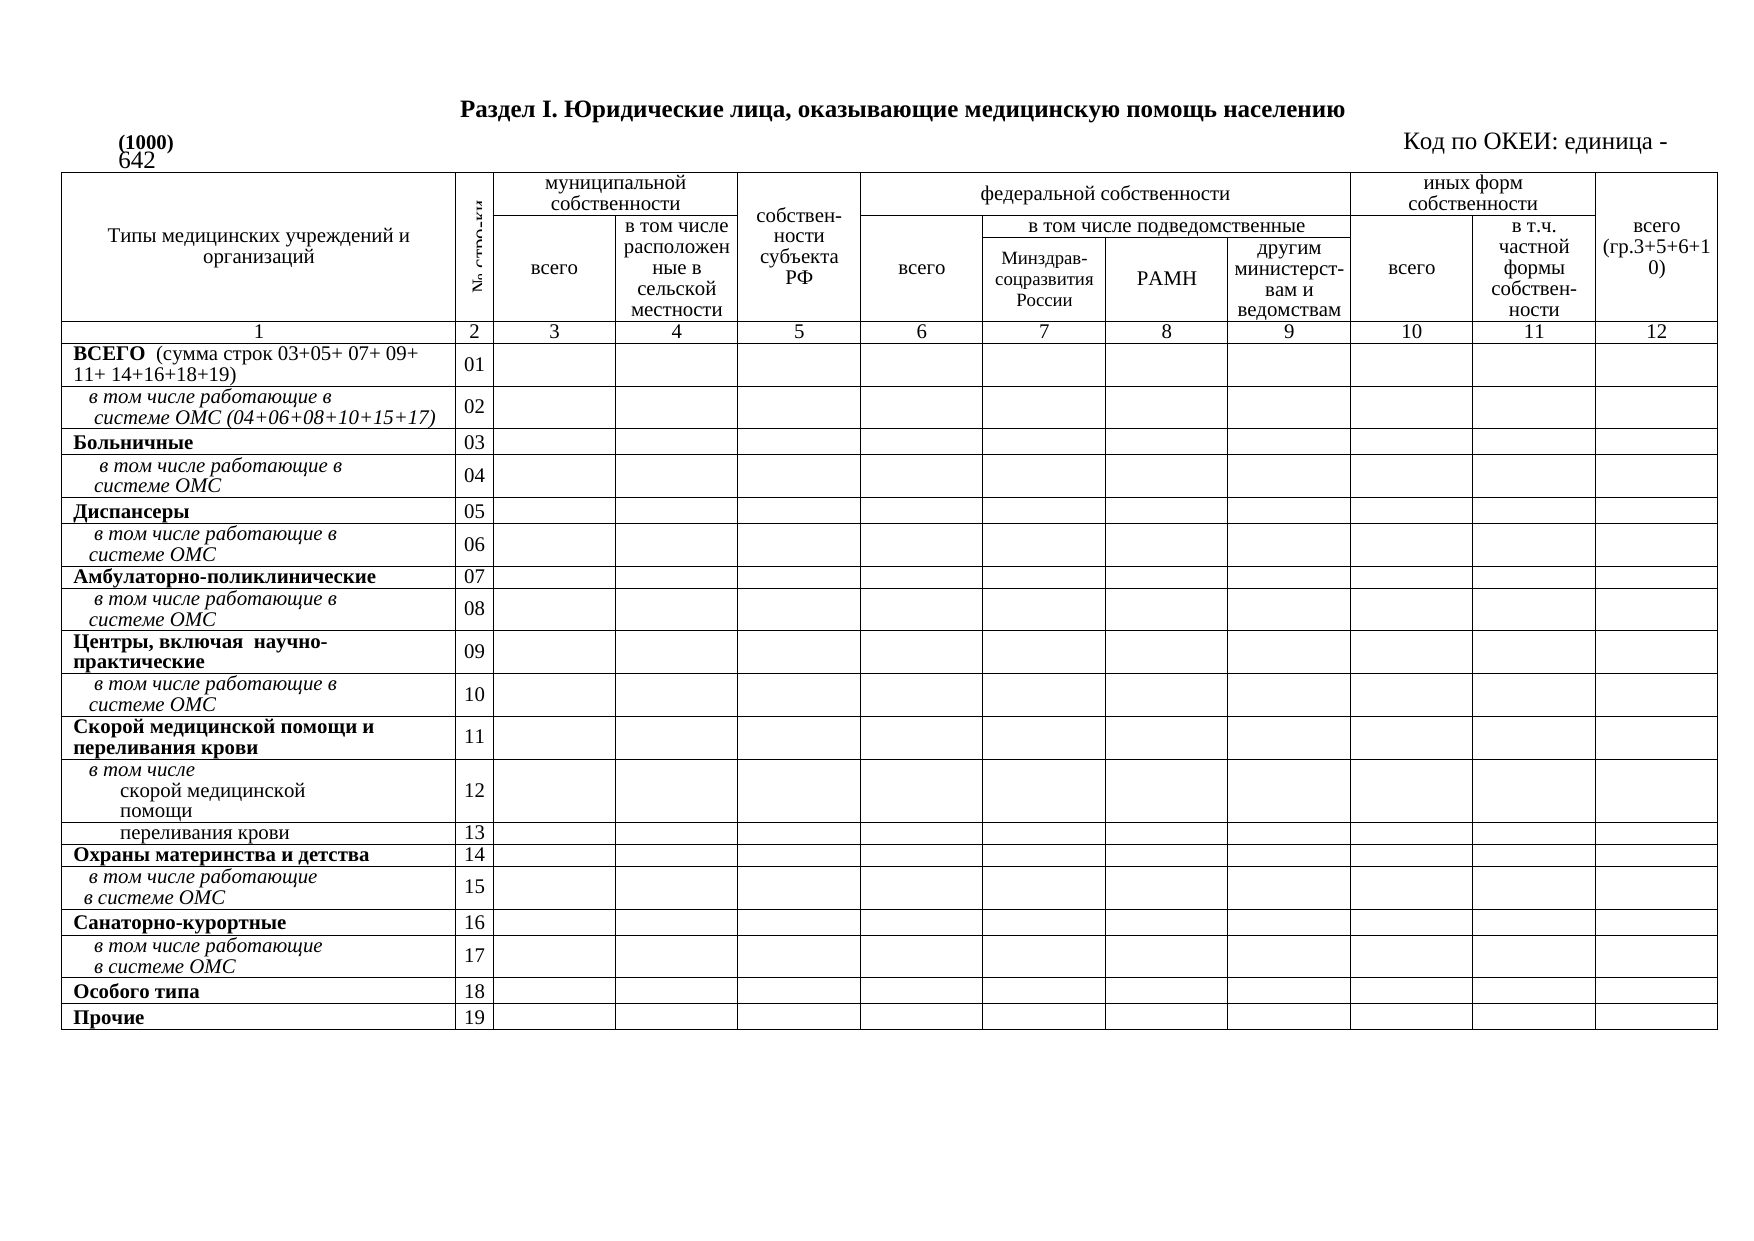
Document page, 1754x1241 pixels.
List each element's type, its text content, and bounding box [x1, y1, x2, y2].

table_cell 14 [456, 845, 492, 866]
table_header № стро-ки [456, 173, 492, 321]
table_cell Диспансеры [62, 498, 455, 523]
table_cell [493, 631, 615, 673]
table_cell [861, 717, 982, 758]
table_cell 3 [493, 322, 615, 343]
table_cell 03 [456, 429, 492, 454]
table_cell [1351, 910, 1472, 934]
table_cell 09 [456, 631, 492, 673]
table_cell в том числе скорой медицинской помощи [62, 760, 455, 822]
table_cell [1596, 498, 1717, 523]
table_cell [493, 978, 615, 1003]
table_cell [493, 455, 615, 497]
table_cell 17 [456, 936, 492, 977]
table_cell [1351, 823, 1472, 844]
table_cell [738, 717, 860, 758]
table_cell [1351, 524, 1472, 566]
table_cell [1351, 717, 1472, 758]
table_cell 02 [456, 387, 492, 428]
table_cell [1228, 978, 1350, 1003]
table_cell [1106, 498, 1227, 523]
table_cell [738, 387, 860, 428]
table_cell [1228, 524, 1350, 566]
table_cell всего [861, 216, 982, 321]
table_cell [1596, 910, 1717, 934]
table_cell [861, 631, 982, 673]
table_cell [616, 823, 737, 844]
table_cell 15 [456, 867, 492, 908]
table_cell [493, 674, 615, 716]
table_cell [1228, 845, 1350, 866]
table_cell [616, 524, 737, 566]
table_cell [616, 589, 737, 630]
table_cell [983, 978, 1105, 1003]
table_cell 19 [456, 1004, 492, 1029]
table_cell [738, 674, 860, 716]
text (1000) Код по ОКЕИ: единица - 642 [118, 134, 1687, 172]
table_cell [1473, 429, 1595, 454]
table_cell [1228, 1004, 1350, 1029]
table_cell [1596, 589, 1717, 630]
table_cell [493, 344, 615, 386]
table_cell [1106, 387, 1227, 428]
table_cell [1228, 674, 1350, 716]
table_cell [983, 387, 1105, 428]
table_cell [861, 524, 982, 566]
table_cell [738, 498, 860, 523]
table_cell [1228, 429, 1350, 454]
table_cell [861, 867, 982, 908]
table_cell [493, 387, 615, 428]
table_cell [983, 631, 1105, 673]
table_cell [1351, 760, 1472, 822]
table_cell [1596, 455, 1717, 497]
table_cell 12 [1596, 322, 1717, 343]
table_cell [1473, 910, 1595, 934]
table_cell [616, 674, 737, 716]
table_cell [738, 631, 860, 673]
table_cell [861, 760, 982, 822]
table_cell [983, 589, 1105, 630]
table_cell 10 [456, 674, 492, 716]
table_cell Особого типа [62, 978, 455, 1003]
table_cell [1106, 1004, 1227, 1029]
table_cell в том числе работающие в системе ОМС [62, 867, 455, 908]
table_cell [1351, 498, 1472, 523]
table_cell [1596, 845, 1717, 866]
table_cell [861, 429, 982, 454]
table_cell ВСЕГО (сумма строк 03+05+ 07+ 09+ 11+ 14+16+18+19) [62, 344, 455, 386]
table_cell 18 [456, 978, 492, 1003]
table_cell [493, 498, 615, 523]
table_cell [983, 717, 1105, 758]
table_cell [738, 1004, 860, 1029]
table_cell в том числе работающие в системе ОМС [62, 674, 455, 716]
table_cell 1 [62, 322, 455, 343]
table_cell [861, 567, 982, 588]
table_cell [738, 910, 860, 934]
table_cell [861, 978, 982, 1003]
table_cell [738, 589, 860, 630]
table_cell [616, 429, 737, 454]
table_cell [1351, 674, 1472, 716]
table_cell [1228, 344, 1350, 386]
table_cell [1596, 1004, 1717, 1029]
table_cell [1596, 823, 1717, 844]
table_cell Амбулаторно-поликлинические [62, 567, 455, 588]
table_cell [1351, 387, 1472, 428]
table_cell в том числе расположенные в сельской местности [616, 216, 737, 321]
table_cell [1351, 867, 1472, 908]
table_cell [861, 455, 982, 497]
table_cell [1473, 631, 1595, 673]
table_header всего (гр.3+5+6+10) [1596, 173, 1717, 321]
table_cell [738, 455, 860, 497]
table_cell [861, 936, 982, 977]
table_cell 8 [1106, 322, 1227, 343]
table_cell [493, 717, 615, 758]
table_cell [861, 674, 982, 716]
table_cell РАМН [1106, 238, 1227, 321]
table_cell [616, 910, 737, 934]
table_cell [1106, 978, 1227, 1003]
table_cell в том числе подведомственные [983, 216, 1350, 237]
table_cell [1106, 344, 1227, 386]
table_cell 9 [1228, 322, 1350, 343]
table_header федеральной собственности [861, 173, 1350, 215]
table_cell [616, 717, 737, 758]
table_cell [1596, 567, 1717, 588]
table_cell [983, 760, 1105, 822]
table_cell [493, 823, 615, 844]
table_cell 07 [456, 567, 492, 588]
table_cell [1106, 674, 1227, 716]
table_cell [1106, 867, 1227, 908]
table_header иных форм собственности [1351, 173, 1595, 215]
table_cell Больничные [62, 429, 455, 454]
table_cell [1106, 910, 1227, 934]
table_cell [1106, 823, 1227, 844]
table_cell [983, 936, 1105, 977]
table_cell переливания крови [62, 823, 455, 844]
table_cell в том числе работающие в системе ОМС [62, 936, 455, 977]
table_cell в том числе работающие в системе ОМС [62, 524, 455, 566]
table_cell [1473, 455, 1595, 497]
table_cell [1106, 845, 1227, 866]
table_cell Скорой медицинской помощи и переливания крови [62, 717, 455, 758]
table_cell [616, 845, 737, 866]
table_cell [1473, 978, 1595, 1003]
table_cell [1106, 429, 1227, 454]
table_cell [983, 823, 1105, 844]
table_cell [1473, 344, 1595, 386]
table_cell [983, 674, 1105, 716]
table_cell [616, 455, 737, 497]
table_cell [1228, 498, 1350, 523]
table_cell [1106, 717, 1227, 758]
table_cell [1596, 760, 1717, 822]
table_cell в т.ч. частной формы собствен-ности [1473, 216, 1595, 321]
table_cell [616, 936, 737, 977]
table_cell 6 [861, 322, 982, 343]
table_cell [983, 344, 1105, 386]
table_cell [1106, 589, 1227, 630]
table_cell [1473, 845, 1595, 866]
table_cell [1106, 936, 1227, 977]
table_cell [616, 567, 737, 588]
table_cell всего [493, 216, 615, 321]
table_cell [1473, 717, 1595, 758]
table_cell [1596, 631, 1717, 673]
table_cell [493, 845, 615, 866]
table_cell [861, 344, 982, 386]
table_cell [1351, 631, 1472, 673]
table_cell [983, 498, 1105, 523]
table_cell [983, 455, 1105, 497]
table_cell Санаторно-курортные [62, 910, 455, 934]
table_cell [1228, 455, 1350, 497]
table_cell [983, 867, 1105, 908]
table_cell 12 [456, 760, 492, 822]
table_cell [1596, 936, 1717, 977]
table_cell [738, 524, 860, 566]
table_cell 5 [738, 322, 860, 343]
table_cell [616, 867, 737, 908]
table_cell 05 [456, 498, 492, 523]
table_cell [616, 1004, 737, 1029]
table_cell [1596, 867, 1717, 908]
table_cell Минздрав-соцразвития России [983, 238, 1105, 321]
table_cell [983, 429, 1105, 454]
table_cell [493, 936, 615, 977]
table_cell [738, 978, 860, 1003]
table_cell 10 [1351, 322, 1472, 343]
table_cell [616, 631, 737, 673]
table_cell [1228, 823, 1350, 844]
table_cell [983, 910, 1105, 934]
table_cell всего [1351, 216, 1472, 321]
table_cell [738, 936, 860, 977]
table_cell [1106, 567, 1227, 588]
table_cell [738, 567, 860, 588]
table_cell [1351, 936, 1472, 977]
table_cell 11 [1473, 322, 1595, 343]
table_cell [1473, 589, 1595, 630]
table_cell [1473, 524, 1595, 566]
table_cell [861, 823, 982, 844]
table_cell [616, 978, 737, 1003]
table_cell [1596, 674, 1717, 716]
table_cell в том числе работающие в системе ОМС [62, 589, 455, 630]
table_cell [1351, 978, 1472, 1003]
table_cell [1473, 567, 1595, 588]
table_cell [861, 589, 982, 630]
table_cell [983, 845, 1105, 866]
table_cell [493, 589, 615, 630]
table_cell [983, 524, 1105, 566]
table_cell [1228, 567, 1350, 588]
table_cell [1596, 717, 1717, 758]
table_cell [1228, 936, 1350, 977]
table_cell [861, 498, 982, 523]
table_cell [616, 760, 737, 822]
table_cell [861, 845, 982, 866]
table_cell [1473, 760, 1595, 822]
table_cell [1473, 867, 1595, 908]
table_cell [1351, 429, 1472, 454]
table_cell [1351, 589, 1472, 630]
table_cell 08 [456, 589, 492, 630]
table_cell [1351, 567, 1472, 588]
table_cell [1106, 760, 1227, 822]
table_cell [1228, 387, 1350, 428]
table_cell 2 [456, 322, 492, 343]
table_cell [738, 760, 860, 822]
table_cell [1596, 429, 1717, 454]
table_cell [1228, 589, 1350, 630]
table_cell [1228, 760, 1350, 822]
table_cell Центры, включая научно-практические [62, 631, 455, 673]
table_header собствен-ности субъекта РФ [738, 173, 860, 321]
table_cell 11 [456, 717, 492, 758]
table_cell 01 [456, 344, 492, 386]
table_cell в том числе работающие в системе ОМС (04+06+08+10+15+17) [62, 387, 455, 428]
table_cell 06 [456, 524, 492, 566]
table_cell другим министерст-вам и ведомствам [1228, 238, 1350, 321]
table_cell [1473, 674, 1595, 716]
table_cell [1228, 717, 1350, 758]
table_cell [983, 567, 1105, 588]
table_cell [1596, 524, 1717, 566]
table_cell [493, 567, 615, 588]
table_cell 4 [616, 322, 737, 343]
table_cell [616, 498, 737, 523]
table_cell 7 [983, 322, 1105, 343]
table_cell [861, 910, 982, 934]
table_cell 13 [456, 823, 492, 844]
table_cell [1596, 978, 1717, 1003]
table_cell [1473, 1004, 1595, 1029]
table_cell [1351, 344, 1472, 386]
table_cell [1351, 455, 1472, 497]
table_cell 04 [456, 455, 492, 497]
table_cell [738, 845, 860, 866]
table_cell [1473, 823, 1595, 844]
table_cell [493, 910, 615, 934]
table_cell [1596, 344, 1717, 386]
table_cell [616, 344, 737, 386]
table_cell [1228, 910, 1350, 934]
table_cell [738, 429, 860, 454]
table_cell [1473, 387, 1595, 428]
table_cell [738, 823, 860, 844]
table_cell [493, 867, 615, 908]
table_cell [1596, 387, 1717, 428]
table_cell [493, 1004, 615, 1029]
table_cell [861, 1004, 982, 1029]
table_cell [493, 429, 615, 454]
table_cell [983, 1004, 1105, 1029]
table_cell [738, 867, 860, 908]
table_cell Охраны материнства и детства [62, 845, 455, 866]
table_cell [1106, 631, 1227, 673]
table_cell [738, 344, 860, 386]
table_cell Прочие [62, 1004, 455, 1029]
table_cell [1351, 845, 1472, 866]
table_cell [1228, 631, 1350, 673]
table_header Типы медицинских учреждений и организаций [62, 173, 455, 321]
table_cell [493, 760, 615, 822]
table_cell [1106, 524, 1227, 566]
table_cell [861, 387, 982, 428]
table_cell 16 [456, 910, 492, 934]
table_cell [1228, 867, 1350, 908]
table_cell [1106, 455, 1227, 497]
table_header муниципальной собственности [493, 173, 737, 215]
table_cell [493, 524, 615, 566]
table_cell [616, 387, 737, 428]
table_cell [1351, 1004, 1472, 1029]
subtitle Раздел I. Юридические лица, оказывающие медицинскую помощь населению [118, 101, 1687, 122]
table_cell в том числе работающие в системе ОМС [62, 455, 455, 497]
table_cell [1473, 498, 1595, 523]
table_cell [1473, 936, 1595, 977]
